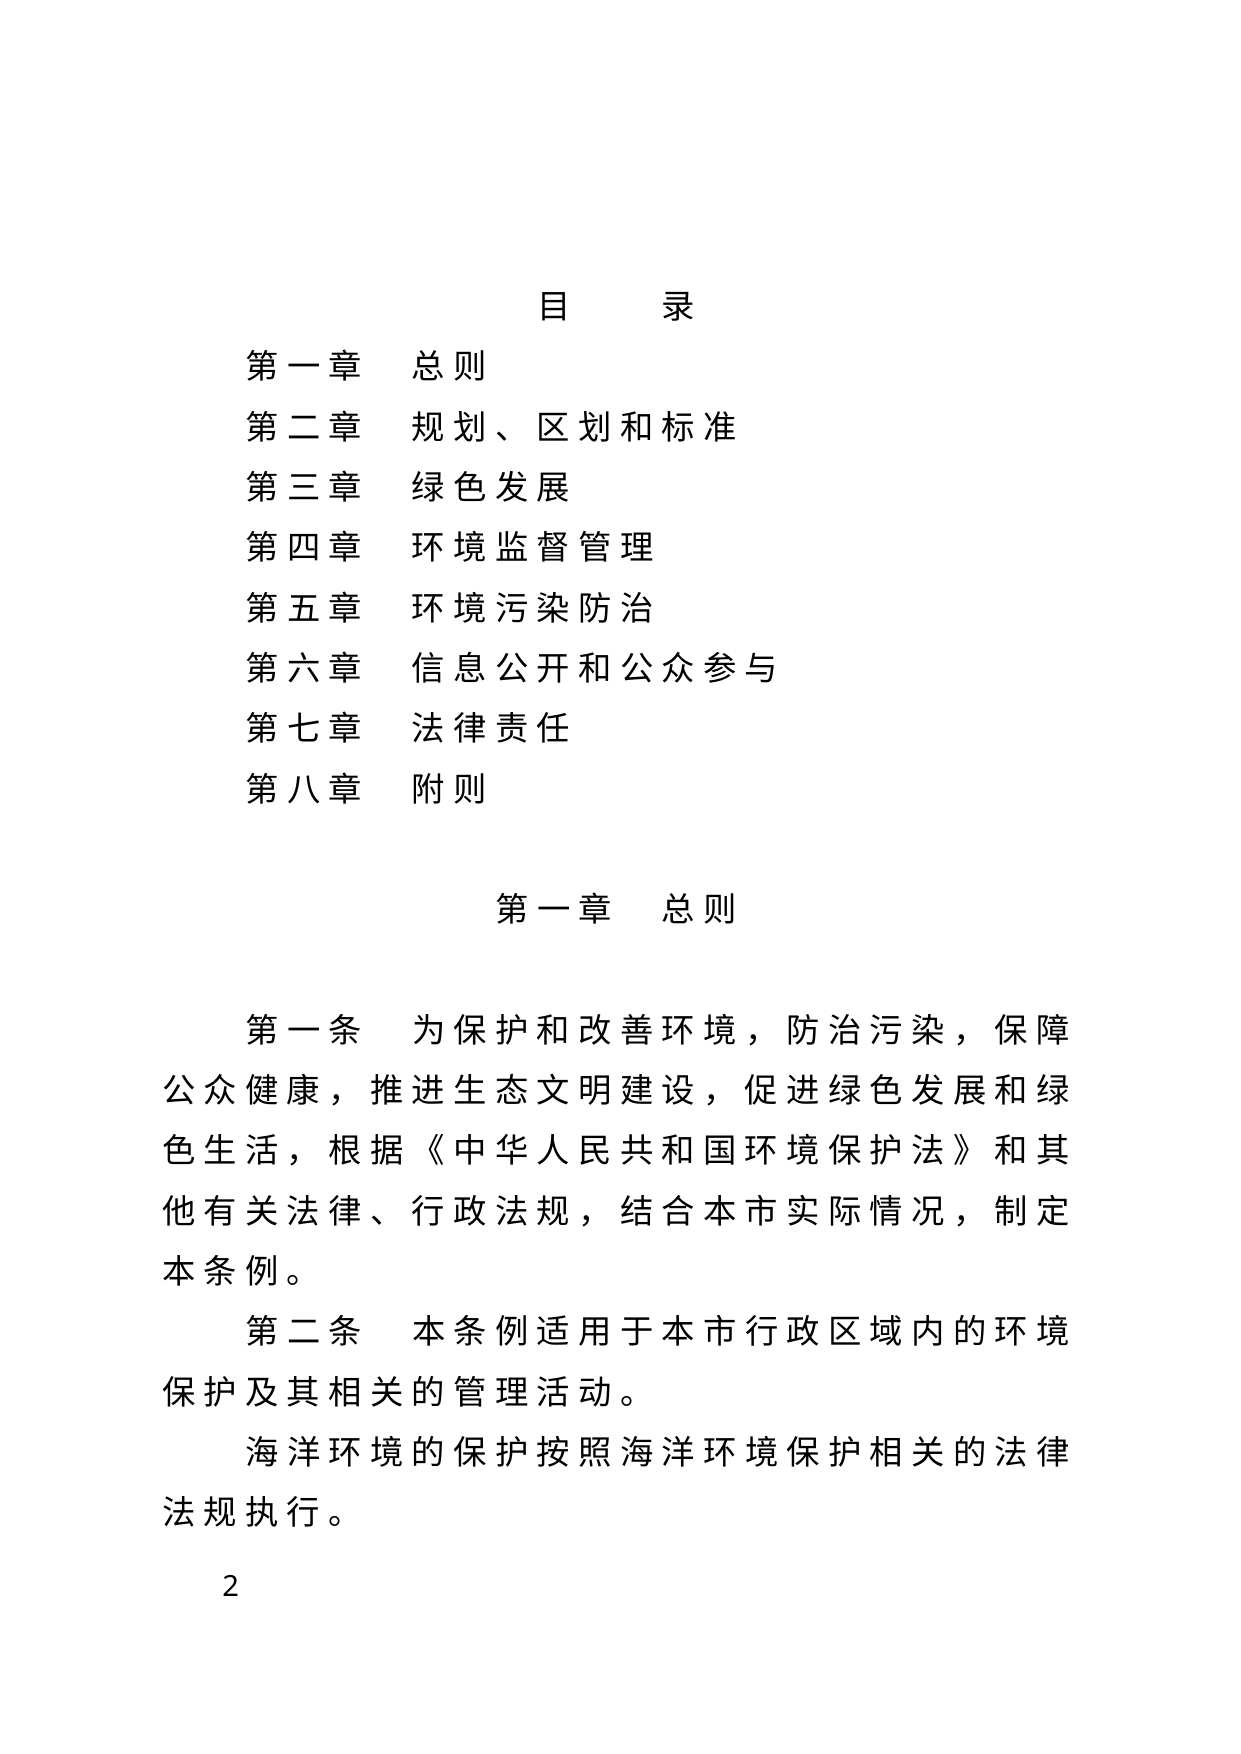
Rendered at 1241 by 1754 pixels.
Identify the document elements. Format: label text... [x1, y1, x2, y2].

text 第六章 信息公开和公众参与 [226, 636, 1015, 696]
text 第一条 为保护和改善环境，防治污染，保障公众健康，推进生态文明建设，促进绿色发展和绿色生活，根据《中华人民共和国环境保护法》和其他有关法律、行政法规，结合本市实际情况，制定本条例。 [162, 998, 1078, 1299]
text 第五章 环境污染防治 [226, 575, 1015, 636]
text 第二章 规划、区划和标准 [226, 394, 1015, 455]
text 目 录 [162, 274, 1078, 334]
text 第八章 附则 [226, 756, 1015, 817]
text 第四章 环境监督管理 [226, 515, 1015, 575]
text 第七章 法律责任 [226, 696, 1015, 756]
text 第二条 本条例适用于本市行政区域内的环境保护及其相关的管理活动。 [162, 1299, 1078, 1420]
text 海洋环境的保护按照海洋环境保护相关的法律、法规执行。 [162, 1420, 1078, 1540]
text 第一章 总则 [162, 877, 1078, 937]
text 第三章 绿色发展 [226, 455, 1015, 515]
text 第一章 总则 [226, 334, 1015, 394]
